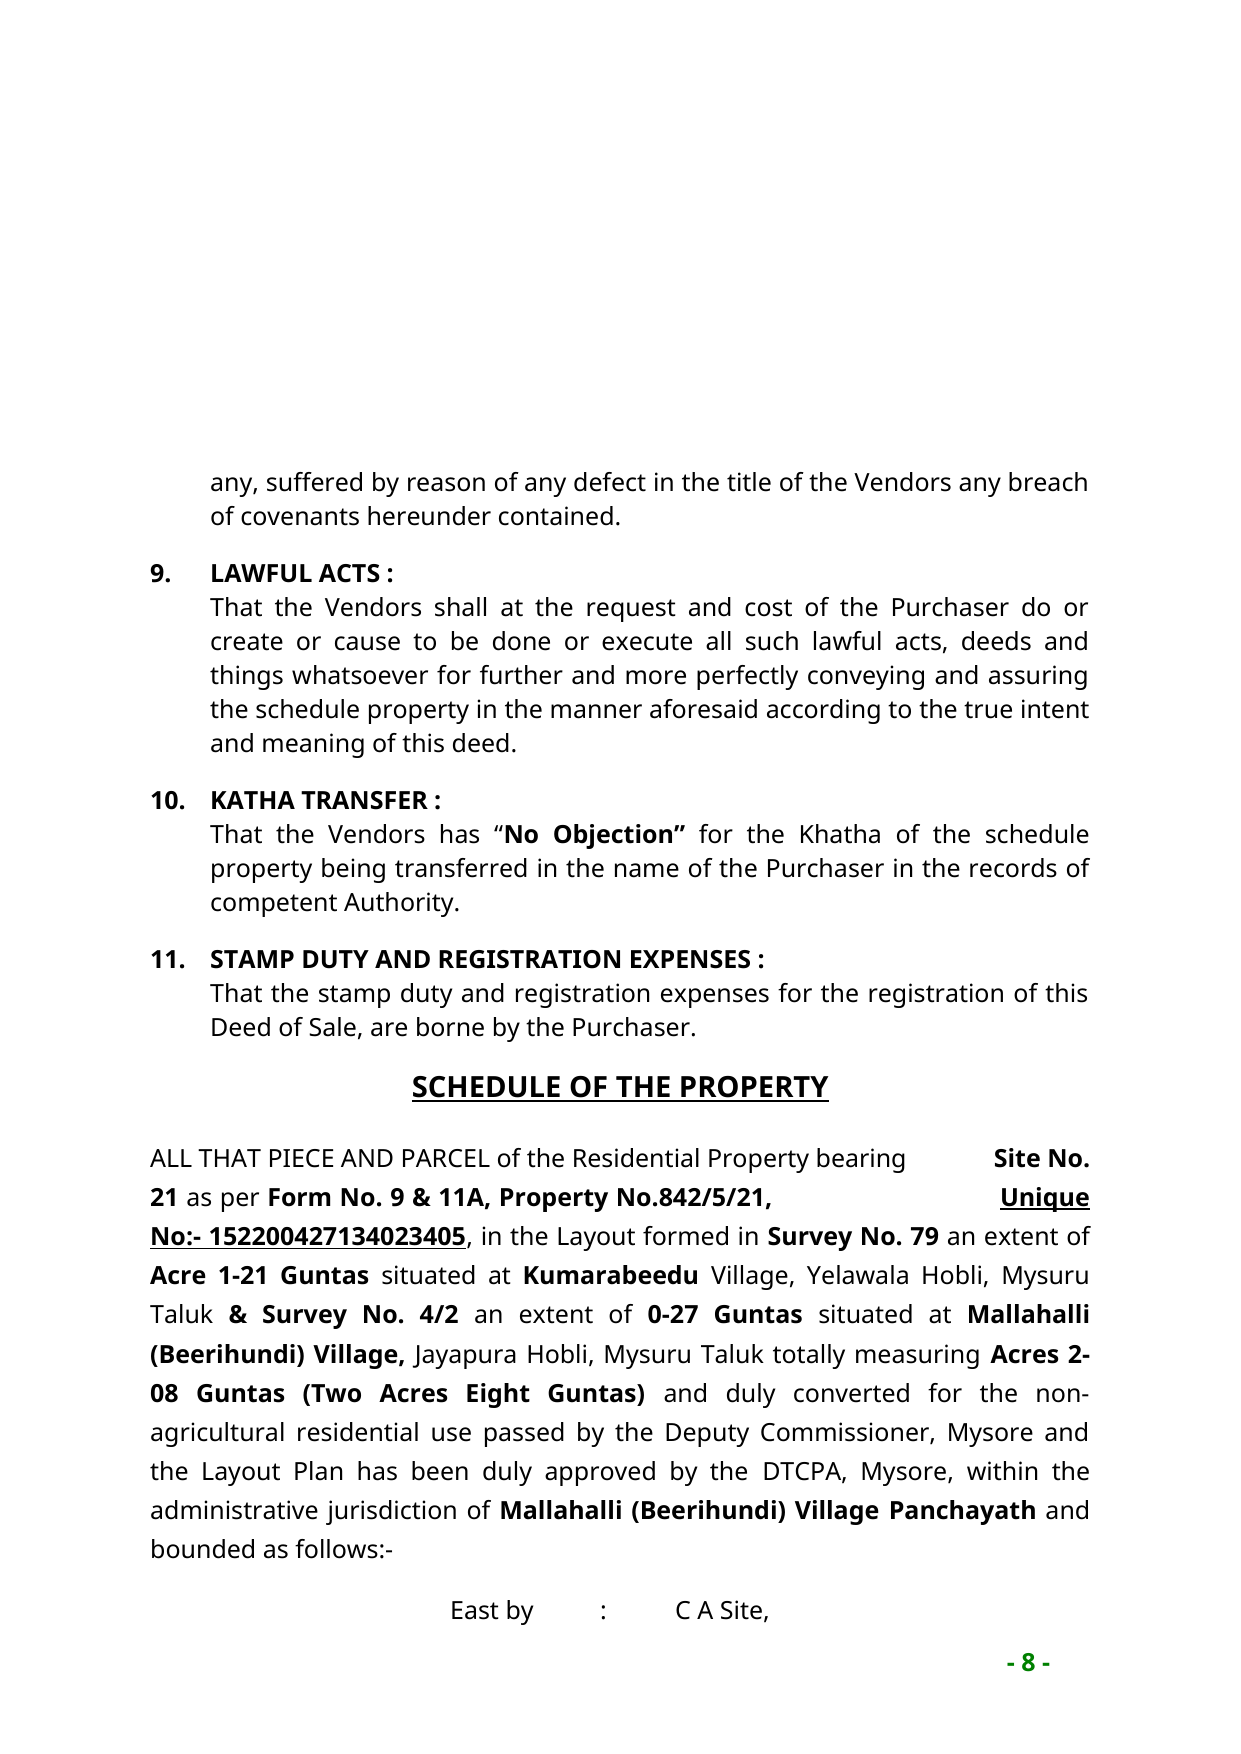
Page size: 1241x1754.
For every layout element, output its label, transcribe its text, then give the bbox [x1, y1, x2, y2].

list KATHA TRANSFER : [150, 783, 1090, 817]
subtitle SCHEDULE OF THE PROPERTY [150, 1067, 1090, 1106]
text That the Vendors shall at the request and cost of the Purchaser do or create or cause to be done or execute all such lawful acts, deeds and things whatsoever for further and more perfectly conveying and assuring the schedule property in the manner aforesaid according to the true intent and meaning of this deed. [210, 590, 1090, 760]
list STAMP DUTY AND REGISTRATION EXPENSES : [150, 942, 1090, 976]
text any, suffered by reason of any defect in the title of the Vendors any breach of covenants hereunder contained. [210, 465, 1090, 533]
list LAWFUL ACTS : [150, 556, 1090, 590]
text ALL THAT PIECE AND PARCEL of the Residential Property bearing Site No. 21 as per Form No. 9 & 11A, Property No.842/5/21, Unique No:- 152200427134023405, in the Layout formed in Survey No. 79 an extent of 1-21 Guntas situated at , Yelawala Hobli, Mysuru Taluk & Survey No. 4/2 an extent of 0-27 Guntas situated at Mallahalli (Beerihundi) Village, Jayapura Hobli, Mysuru Taluk totally measuring Acres 2-08 Guntas (Two Acres Eight Guntas) and duly converted for the non-agricultural residential use passed by the Deputy Commissioner, Mysore and the Layout Plan has been duly approved by the DTCPA, Mysore, within the administrative jurisdiction of Mallahalli (Beerihundi) Village Panchayath and bounded as follows:- [150, 1141, 1090, 1566]
text East by : C A Site, [375, 1593, 1090, 1627]
text That the Vendors has “No Objection” for the Khatha of the schedule property being transferred in the name of the Purchaser in the records of competent Authority. [210, 817, 1090, 919]
text That the stamp duty and registration expenses for the registration of this Deed of Sale, are borne by the Purchaser. [210, 976, 1090, 1044]
